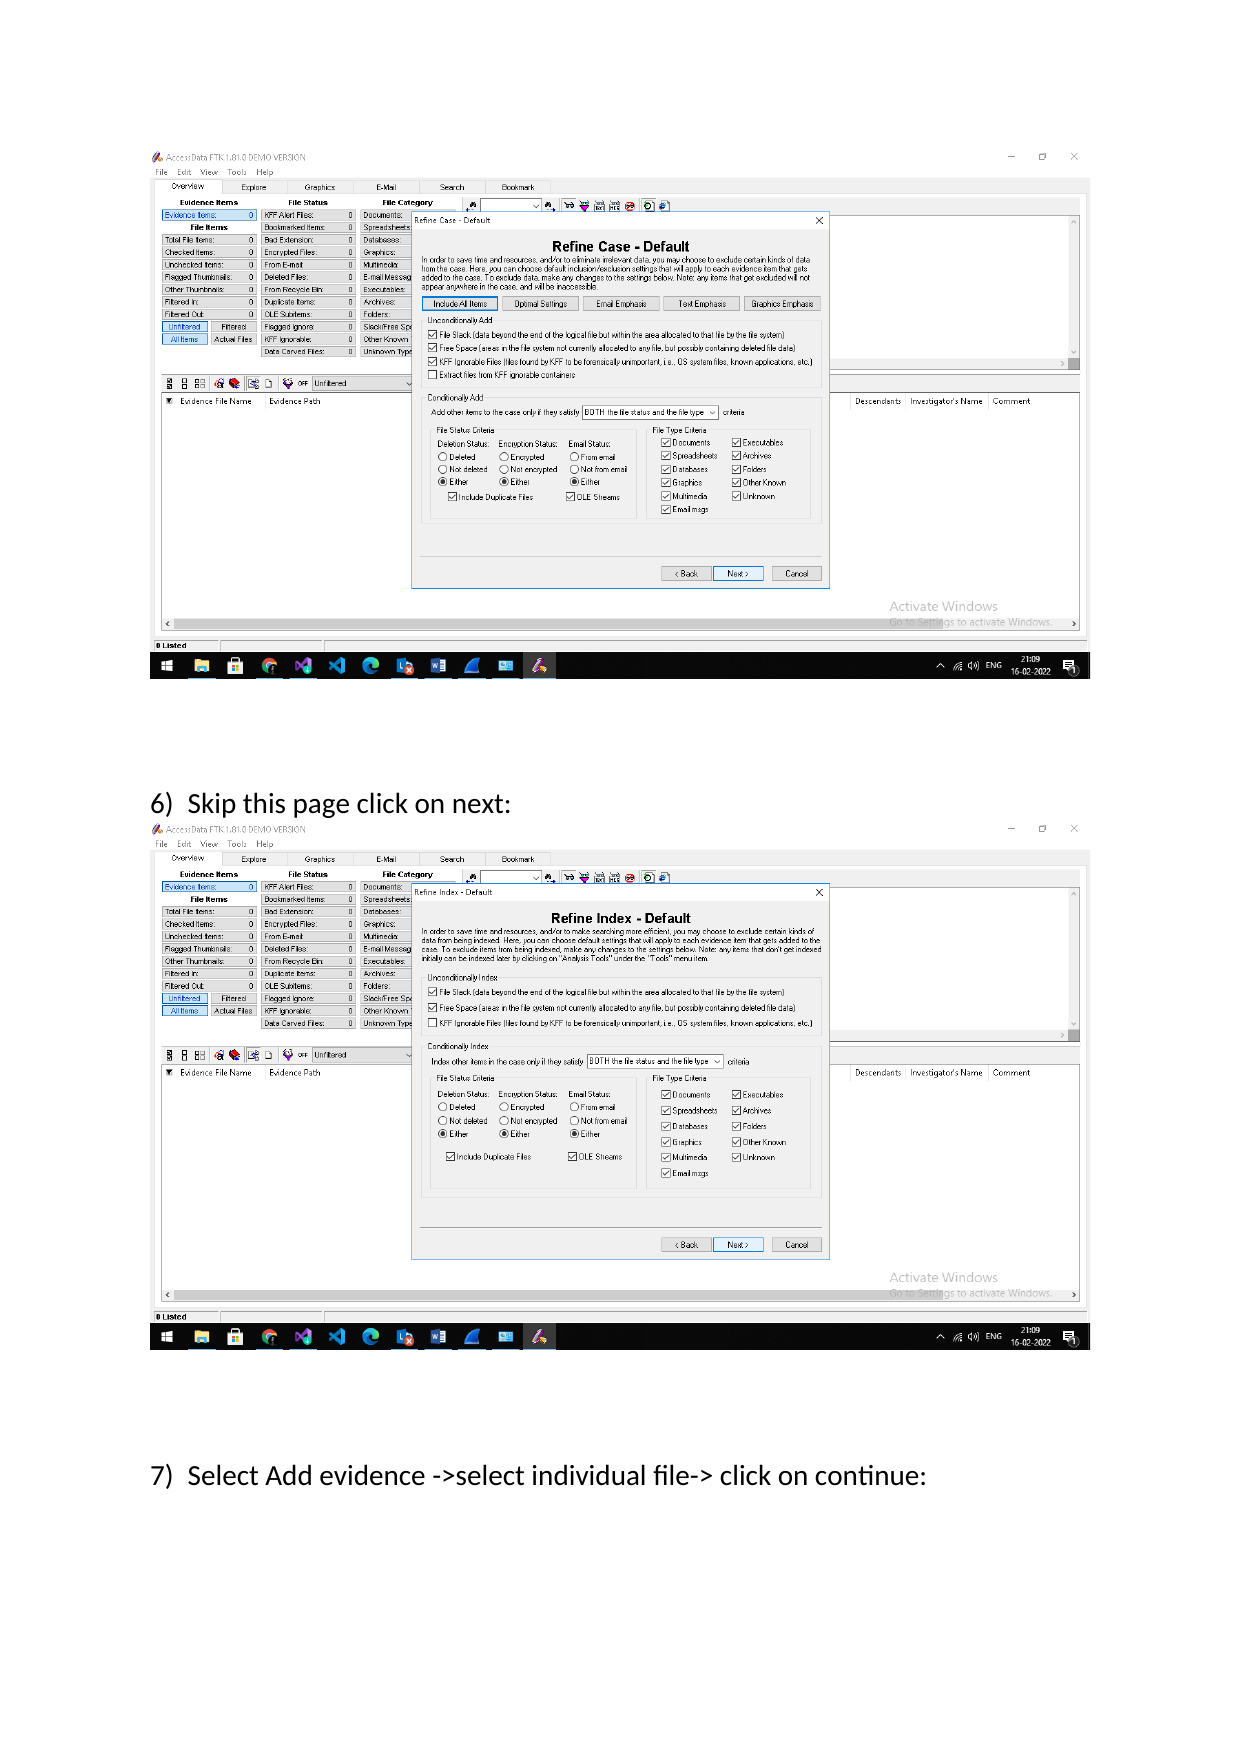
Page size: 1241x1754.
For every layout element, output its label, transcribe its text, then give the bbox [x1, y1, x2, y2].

list Select Add evidence ->select individual file-> click on continue: [150, 1457, 1090, 1492]
picture [150, 821, 1091, 1350]
list Skip this page click on next: [150, 786, 1090, 821]
picture [150, 150, 1091, 679]
